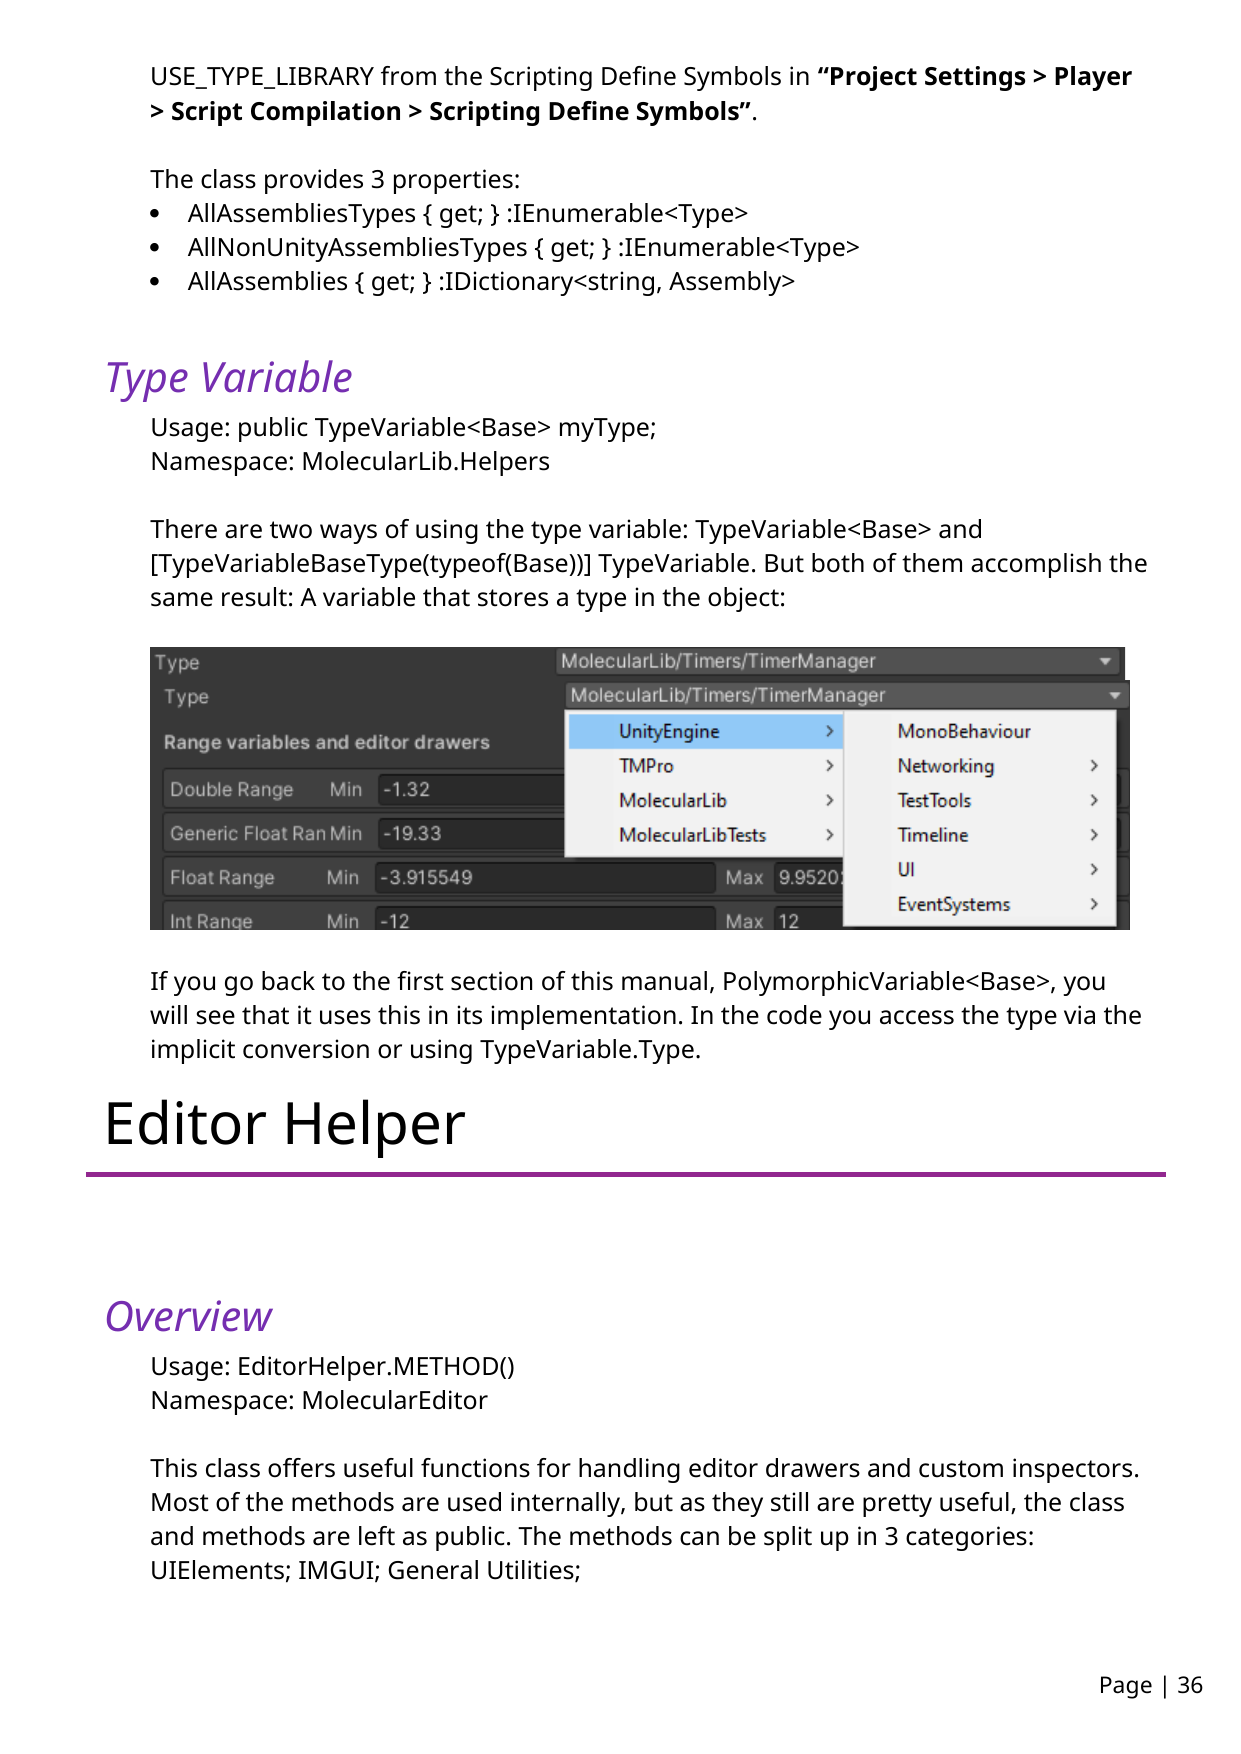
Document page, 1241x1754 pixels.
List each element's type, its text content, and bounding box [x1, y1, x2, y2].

text If you go back to the first section of this manual, PolymorphicVariable<Base>, you will see that it uses this in its implementation. In the code you access the type via the implicit conversion or using TypeVariable.Type. [150, 963, 1152, 1065]
text Usage: public TypeVariable<Base> myType; [150, 409, 1152, 443]
list AllNonUnityAssembliesTypes { get; } :IEnumerable<Type> [150, 229, 1152, 263]
text Overview [103, 1287, 1152, 1344]
list AllAssembliesTypes { get; } :IEnumerable<Type> [150, 195, 1152, 229]
text The class provides 3 properties: [150, 161, 1152, 195]
text Namespace: MolecularLib.Helpers [150, 443, 1152, 478]
text Usage: EditorHelper.METHOD() [150, 1348, 1152, 1382]
text Namespace: MolecularEditor [150, 1382, 1152, 1416]
text There are two ways of using the type variable: TypeVariable<Base> and [TypeVariableBaseType(typeof(Base))] TypeVariable. But both of them accomplish the same result: A variable that stores a type in the object: [150, 512, 1152, 614]
text Type Variable [103, 348, 1152, 405]
list AllAssemblies { get; } :IDictionary<string, Assembly> [150, 263, 1152, 297]
text Editor Helper [28, 1082, 1152, 1162]
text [150, 59, 1152, 127]
picture [150, 647, 1130, 930]
